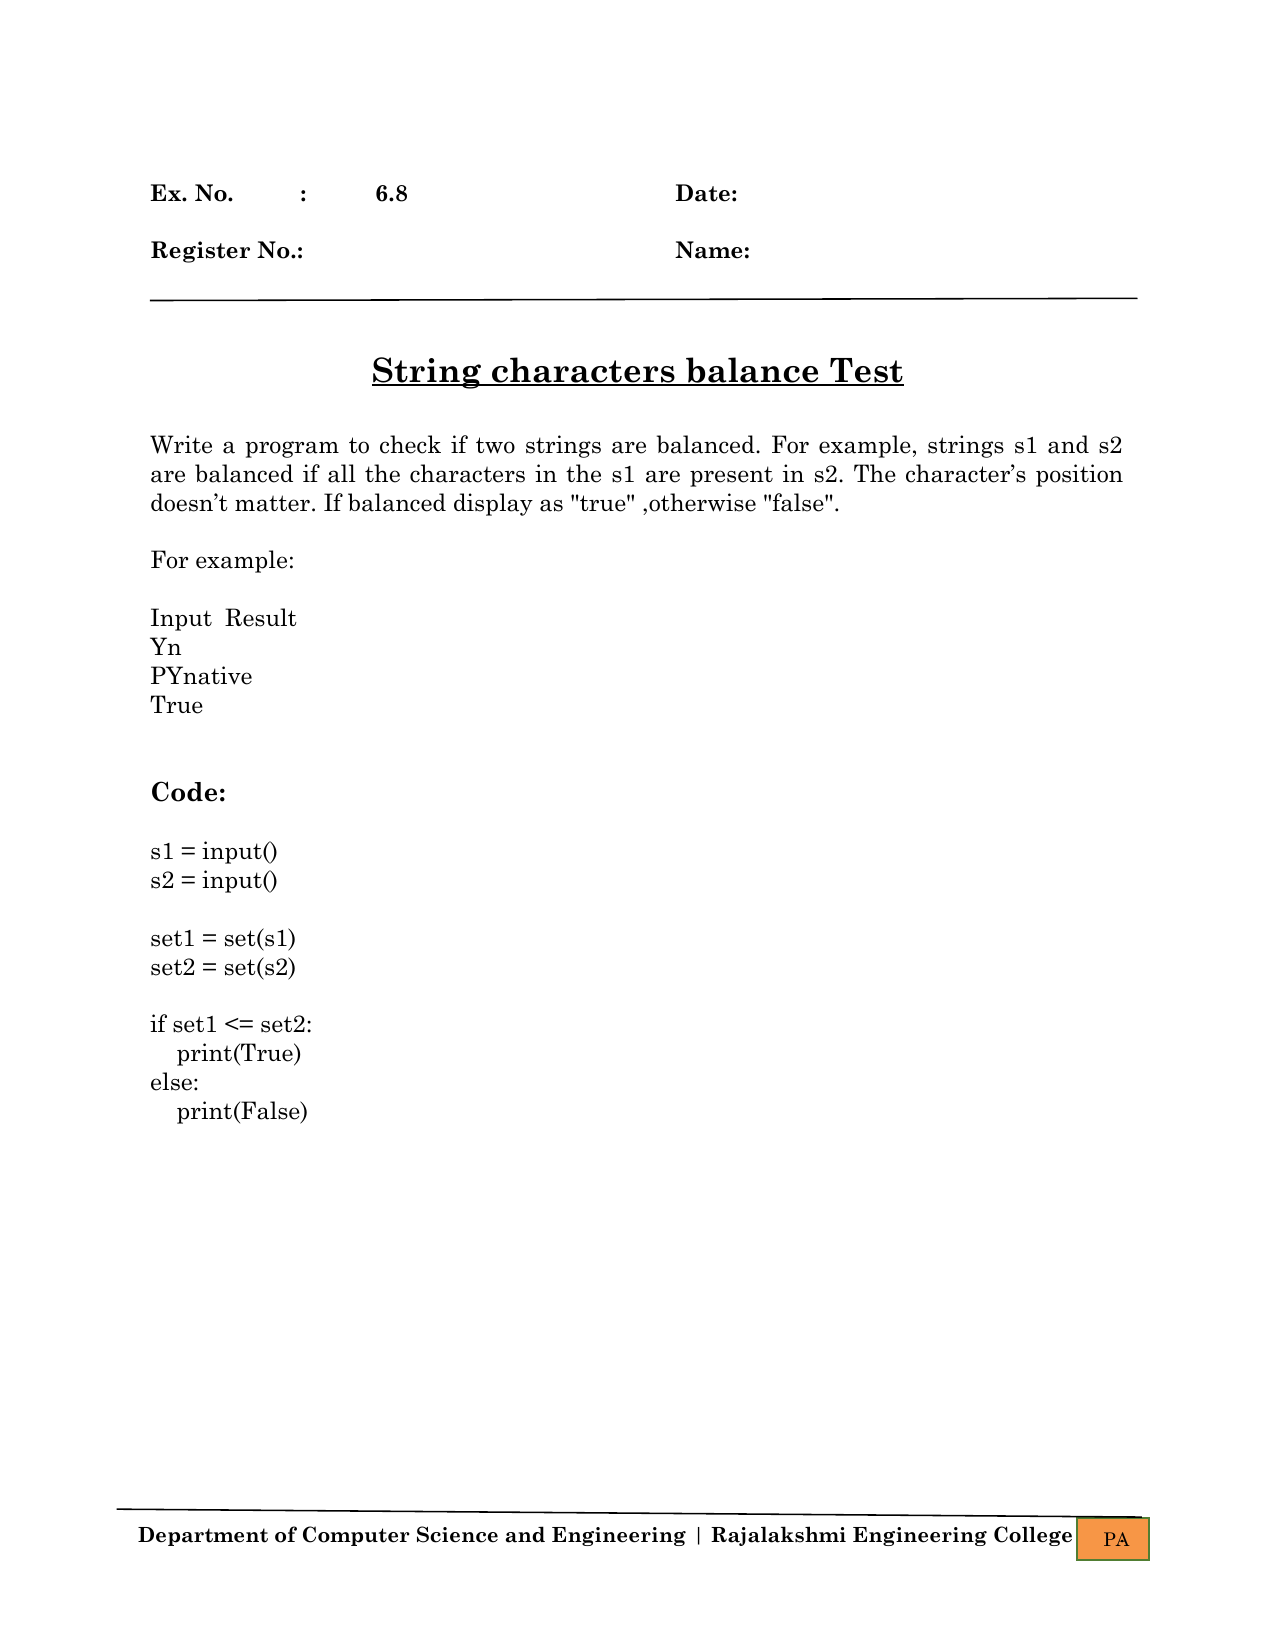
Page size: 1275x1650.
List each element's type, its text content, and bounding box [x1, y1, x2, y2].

text Ex. No. : 6.8 Date: [150, 179, 1125, 207]
text Yn [150, 632, 1125, 661]
text String characters balance Test [150, 349, 1125, 389]
text if set1 <= set2: [150, 1009, 1125, 1038]
text else: [150, 1067, 1125, 1096]
text Code: [150, 776, 1125, 807]
text set2 = set(s2) [150, 952, 1125, 980]
text print(False) [150, 1096, 1125, 1125]
text Write a program to check if two strings are balanced. For example, strings s1 and s2 are balanced if all the characters in the s1 are present in s2. The character’s position doesn’t matter. If balanced display as "true" ,otherwise "false". [150, 430, 1125, 516]
text print(True) [150, 1038, 1125, 1067]
text Input Result [150, 603, 1125, 632]
text s2 = input() [150, 865, 1125, 894]
text For example: [150, 545, 1125, 574]
text s1 = input() [150, 836, 1125, 865]
text PYnative [150, 661, 1125, 689]
text set1 = set(s1) [150, 923, 1125, 952]
text True [150, 689, 1125, 718]
text Register No.: Name: [150, 236, 1125, 263]
